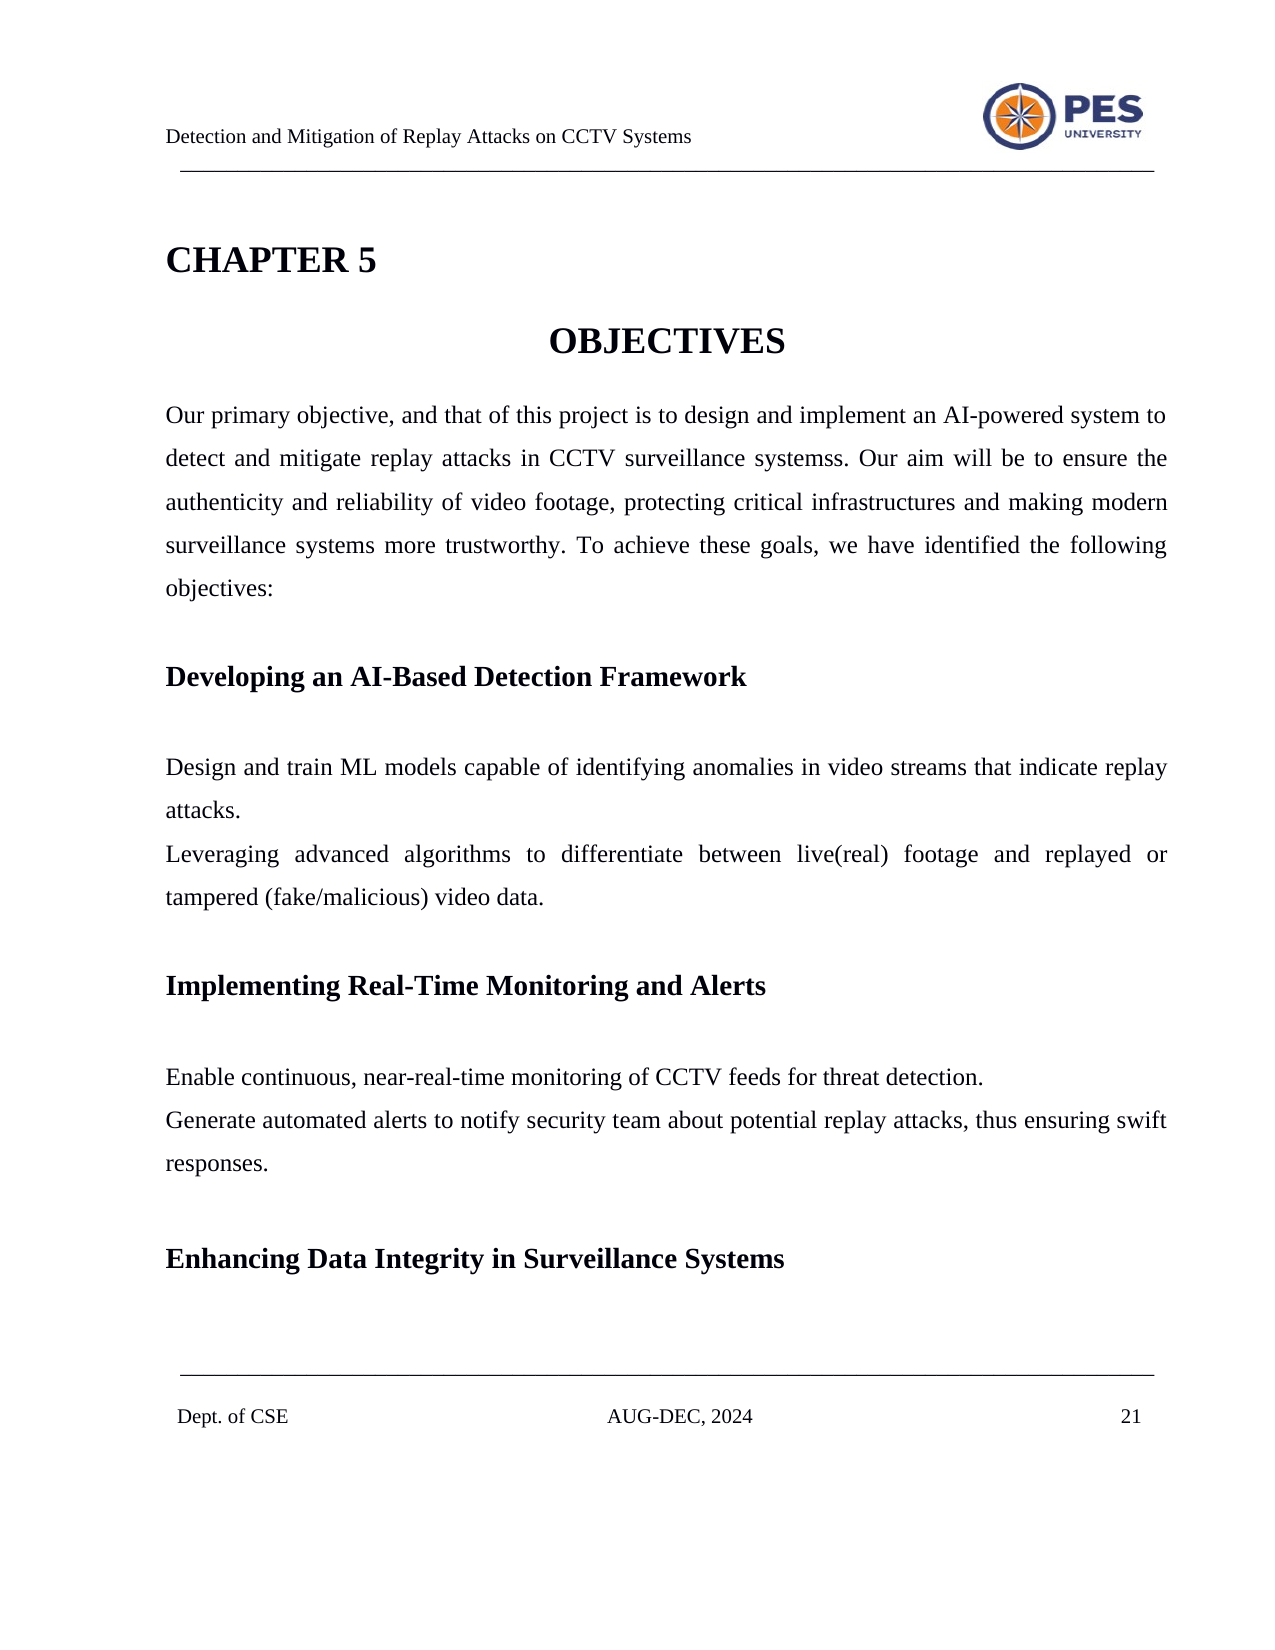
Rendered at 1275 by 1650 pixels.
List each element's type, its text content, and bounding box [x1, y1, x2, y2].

picture [981, 81, 1153, 153]
text Developing an AI-Based Detection Framework [165, 659, 1169, 693]
text Generate automated alerts to notify security team about potential replay attacks, thus ensuring swift responses. [165, 1105, 1169, 1177]
text Enable continuous, near-real-time monitoring of CCTV feeds for threat detection. [165, 1062, 1169, 1090]
text Our primary objective, and that of this project is to design and implement an AI-powered system to detect and mitigate replay attacks in CCTV surveillance systemss. Our aim will be to ensure the authenticity and reliability of video footage, protecting critical infrastructures and making modern surveillance systems more trustworthy. To achieve these goals, we have identified the following objectives: [165, 400, 1169, 602]
text Enhancing Data Integrity in Surveillance Systems [165, 1241, 1169, 1275]
text Design and train ML models capable of identifying anomalies in video streams that indicate replay attacks. [165, 752, 1169, 824]
text CHAPTER 5 [165, 237, 1169, 281]
text OBJECTIVES [165, 319, 1169, 362]
text Implementing Real-Time Monitoring and Alerts [165, 968, 1169, 1002]
text Leveraging advanced algorithms to differentiate between live(real) footage and replayed or tampered (fake/malicious) video data. [165, 839, 1169, 911]
